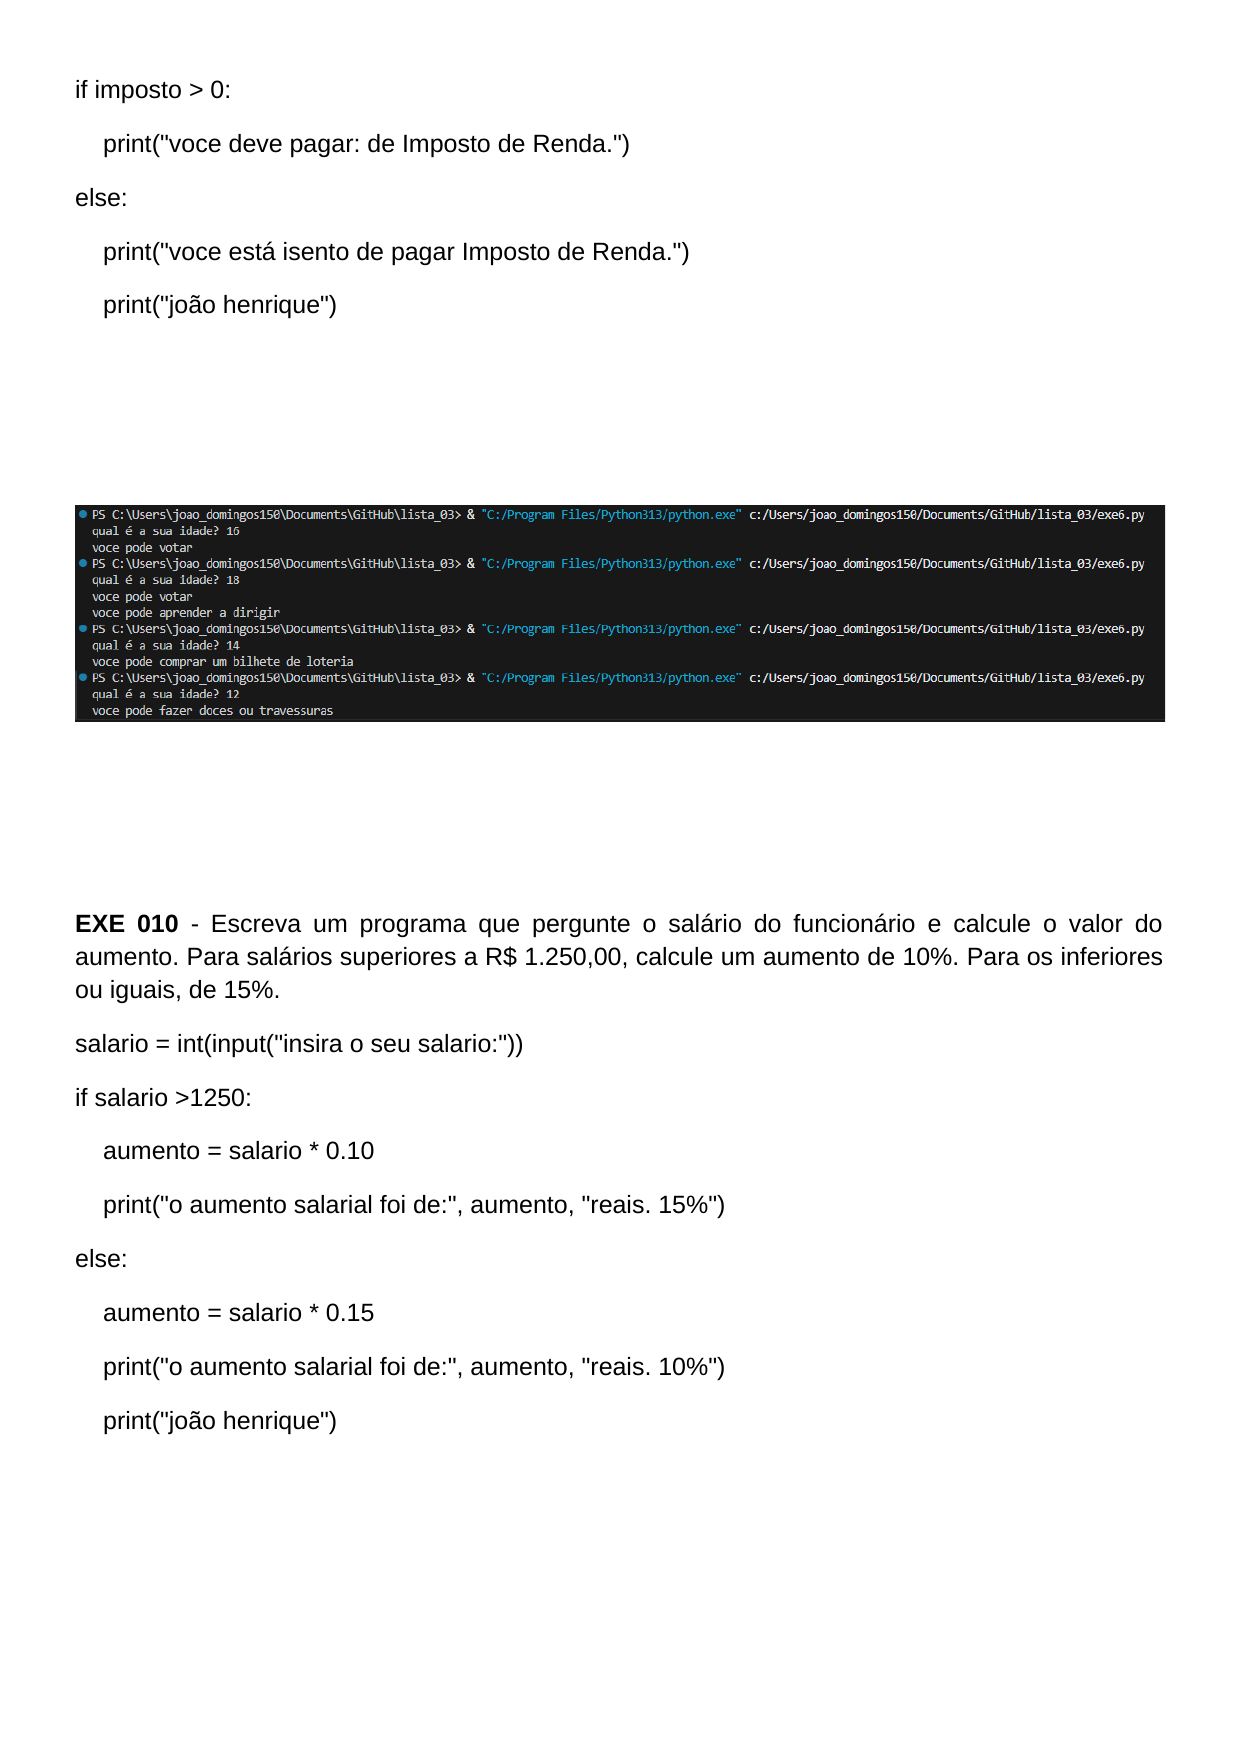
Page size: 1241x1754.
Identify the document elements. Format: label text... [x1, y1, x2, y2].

text print("voce está isento de pagar Imposto de Renda.") [75, 237, 1165, 265]
text salario = int(input("insira o seu salario:")) [75, 1029, 1165, 1057]
picture [75, 505, 1166, 722]
text else: [75, 183, 1165, 211]
text print("joão henrique") [75, 1406, 1165, 1434]
text if imposto > 0: [75, 75, 1165, 104]
text print("voce deve pagar: de Imposto de Renda.") [75, 129, 1165, 158]
text print("o aumento salarial foi de:", aumento, "reais. 15%") [75, 1190, 1165, 1219]
text aumento = salario * 0.15 [75, 1298, 1165, 1327]
text EXE 010 - Escreva um programa que pergunte o salário do funcionário e calcule o valor do aumento. Para salários superiores a R$ 1.250,00, calcule um aumento de 10%. Para os inferiores ou iguais, de 15%. [75, 909, 1165, 1003]
text else: [75, 1244, 1165, 1273]
text print("joão henrique") [75, 290, 1165, 319]
text aumento = salario * 0.10 [75, 1136, 1165, 1165]
text if salario >1250: [75, 1082, 1165, 1111]
text print("o aumento salarial foi de:", aumento, "reais. 10%") [75, 1352, 1165, 1381]
